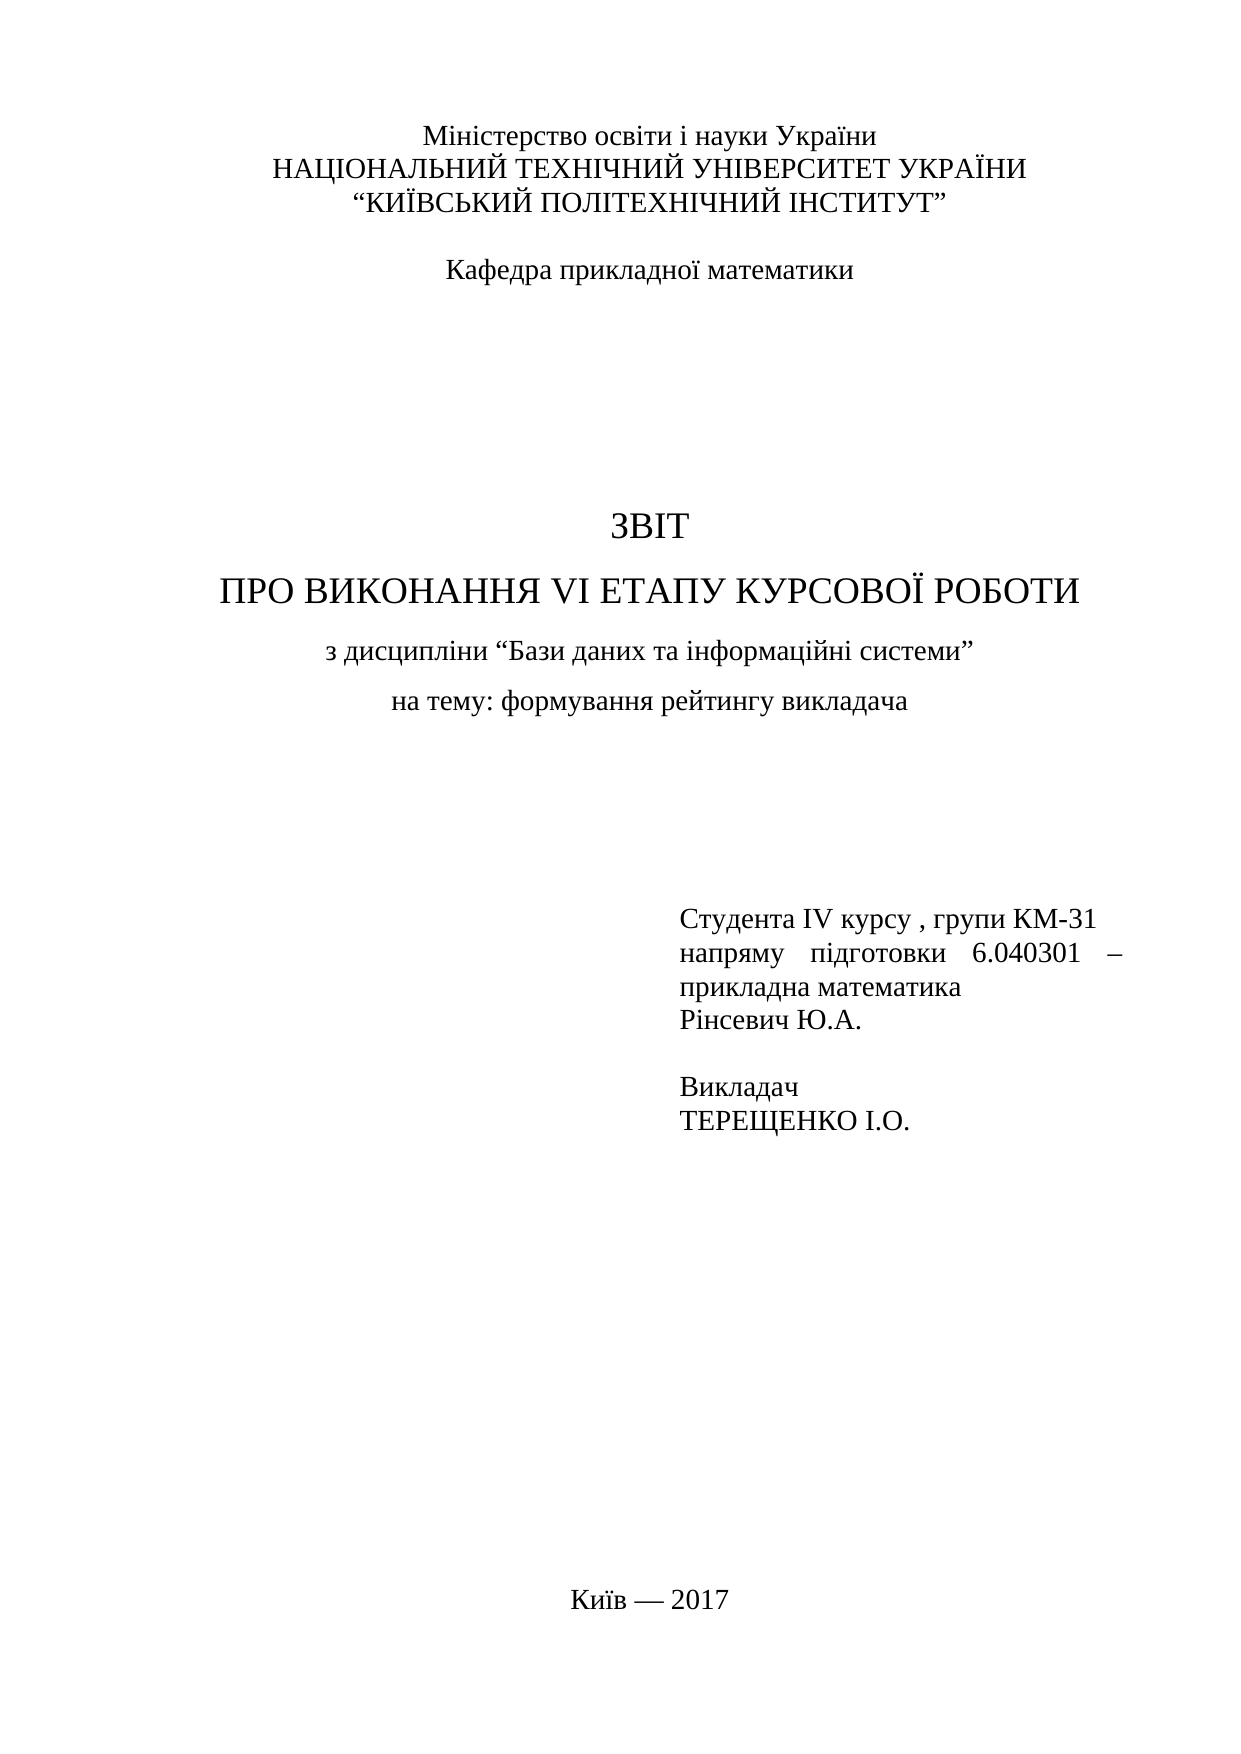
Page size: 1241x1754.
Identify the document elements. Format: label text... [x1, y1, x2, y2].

text Міністерство освіти і науки України [177, 118, 1122, 152]
text Київ — 2017 [177, 1582, 1122, 1616]
text Студента ІV курсу , групи КМ-31 [679, 902, 1122, 935]
text Рінсевич Ю.А. [679, 1002, 1122, 1036]
text на тему: формування рейтингу викладача [177, 683, 1122, 717]
text ЗВІТ [177, 504, 1122, 547]
text “КИЇВСЬКИЙ ПОЛІТЕХНІЧНИЙ ІНСТИТУТ” [177, 185, 1122, 219]
text Кафедра прикладної математики [177, 252, 1122, 286]
text ПРО ВИКОНАННЯ VI ЕТАПУ КУРСОВОЇ РОБОТИ [177, 568, 1122, 612]
text ТЕРЕЩЕНКО І.О. [679, 1103, 1122, 1136]
text з дисципліни “Бази даних та інформаційні системи” [177, 633, 1122, 667]
text НАЦІОНАЛЬНИЙ ТЕХНІЧНИЙ УНІВЕРСИТЕТ УКРАЇНИ [177, 152, 1122, 185]
text Викладач [679, 1069, 1122, 1103]
text напряму підготовки 6.040301 – прикладна математика [679, 935, 1122, 1002]
